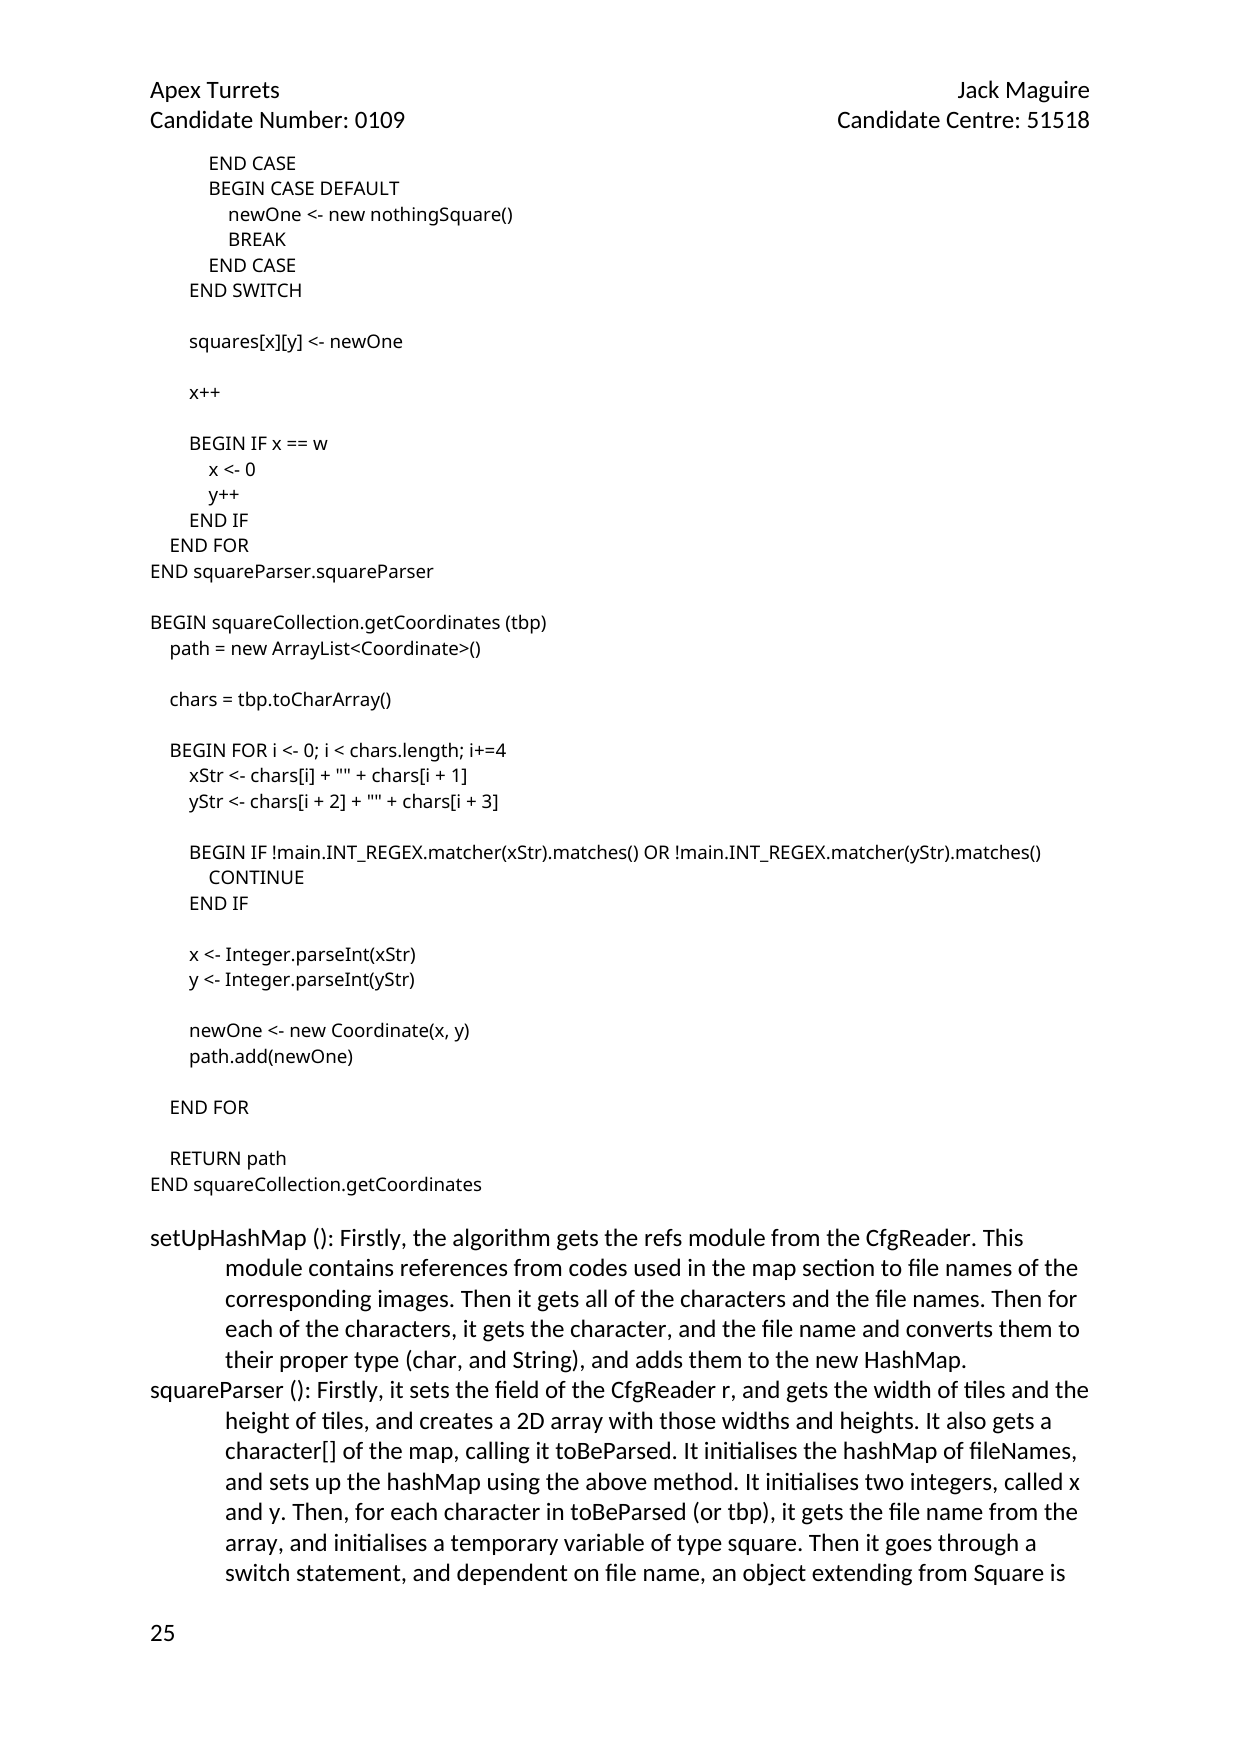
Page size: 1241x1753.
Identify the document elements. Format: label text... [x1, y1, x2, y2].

text y++ [150, 482, 1090, 507]
text END SWITCH [150, 278, 1090, 303]
text BEGIN squareCollection.getCoordinates (tbp) [150, 609, 1090, 635]
text END FOR [150, 533, 1090, 558]
text END squareCollection.getCoordinates [150, 1171, 1090, 1196]
text newOne <- new Coordinate(x, y) [150, 1018, 1090, 1043]
text setUpHashMap (): Firstly, the algorithm gets the refs module from the CfgReader. This module contains references from codes used in the map section to file names of the corresponding images. Then it gets all of the characters and the file names. Then for each of the characters, it gets the character, and the file name and converts them to their proper type (char, and String), and adds them to the new HashMap. [150, 1222, 1090, 1374]
text path = new ArrayList<Coordinate>() [150, 635, 1090, 660]
text END CASE [150, 150, 1090, 176]
text BEGIN FOR i <- 0; i < chars.length; i+=4 [150, 737, 1090, 762]
text END IF [150, 890, 1090, 916]
text xStr <- chars[i] + "" + chars[i + 1] [150, 762, 1090, 788]
text BEGIN IF !main.INT_REGEX.matcher(xStr).matches() OR !main.INT_REGEX.matcher(yStr).matches() [150, 839, 1090, 864]
text path.add(newOne) [150, 1043, 1090, 1069]
text END squareParser.squareParser [150, 558, 1090, 584]
text x <- 0 [150, 456, 1090, 482]
text END CASE [150, 252, 1090, 278]
text RETURN path [150, 1145, 1090, 1171]
text chars = tbp.toCharArray() [150, 686, 1090, 711]
text squares[x][y] <- newOne [150, 329, 1090, 354]
text END IF [150, 507, 1090, 533]
text CONTINUE [150, 864, 1090, 890]
text y <- Integer.parseInt(yStr) [150, 967, 1090, 992]
text BEGIN IF x == w [150, 431, 1090, 456]
text END FOR [150, 1094, 1090, 1120]
text yStr <- chars[i + 2] + "" + chars[i + 3] [150, 788, 1090, 813]
text x <- Integer.parseInt(xStr) [150, 941, 1090, 967]
text newOne <- new nothingSquare() [150, 201, 1090, 227]
text x++ [150, 380, 1090, 405]
text BREAK [150, 227, 1090, 252]
text BEGIN CASE DEFAULT [150, 176, 1090, 201]
